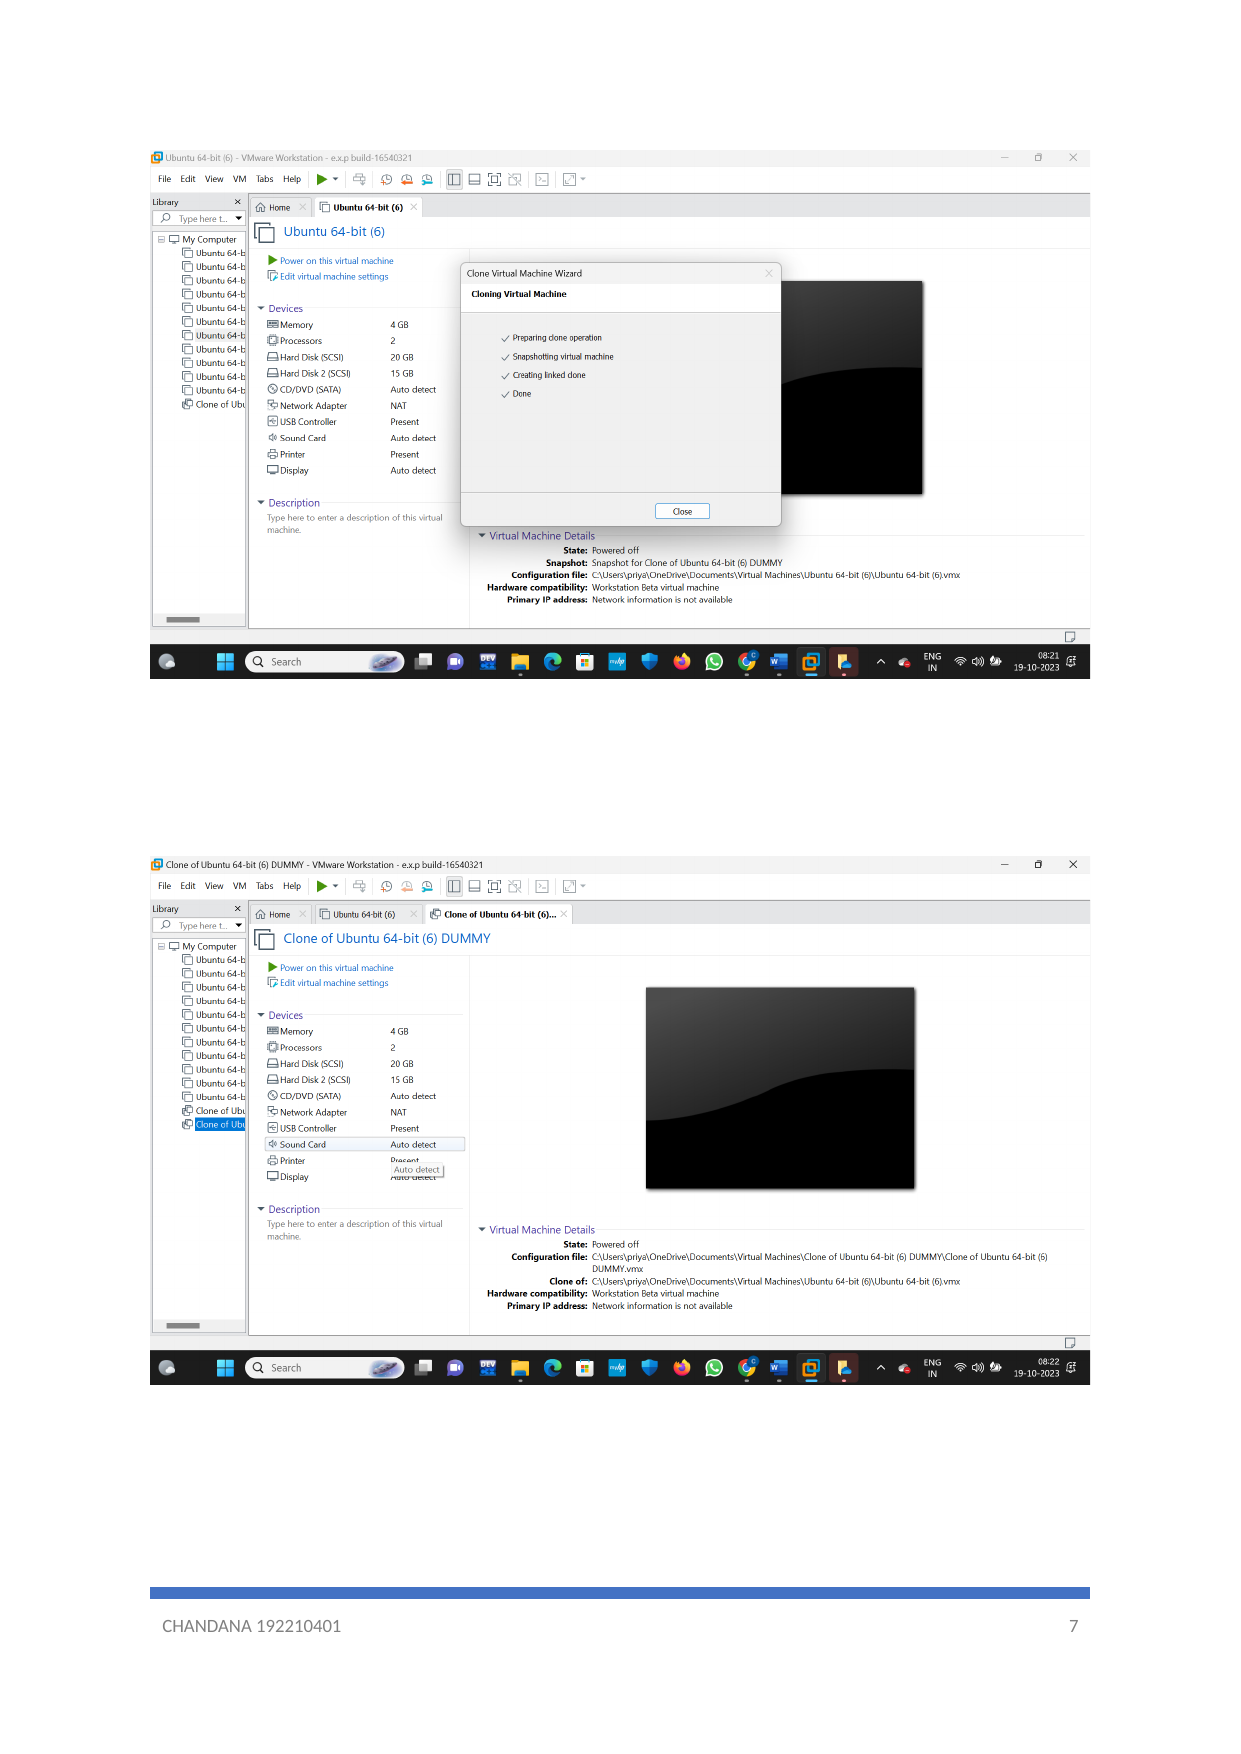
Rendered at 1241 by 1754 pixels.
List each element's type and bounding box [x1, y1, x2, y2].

picture [150, 856, 1091, 1385]
picture [150, 150, 1091, 679]
